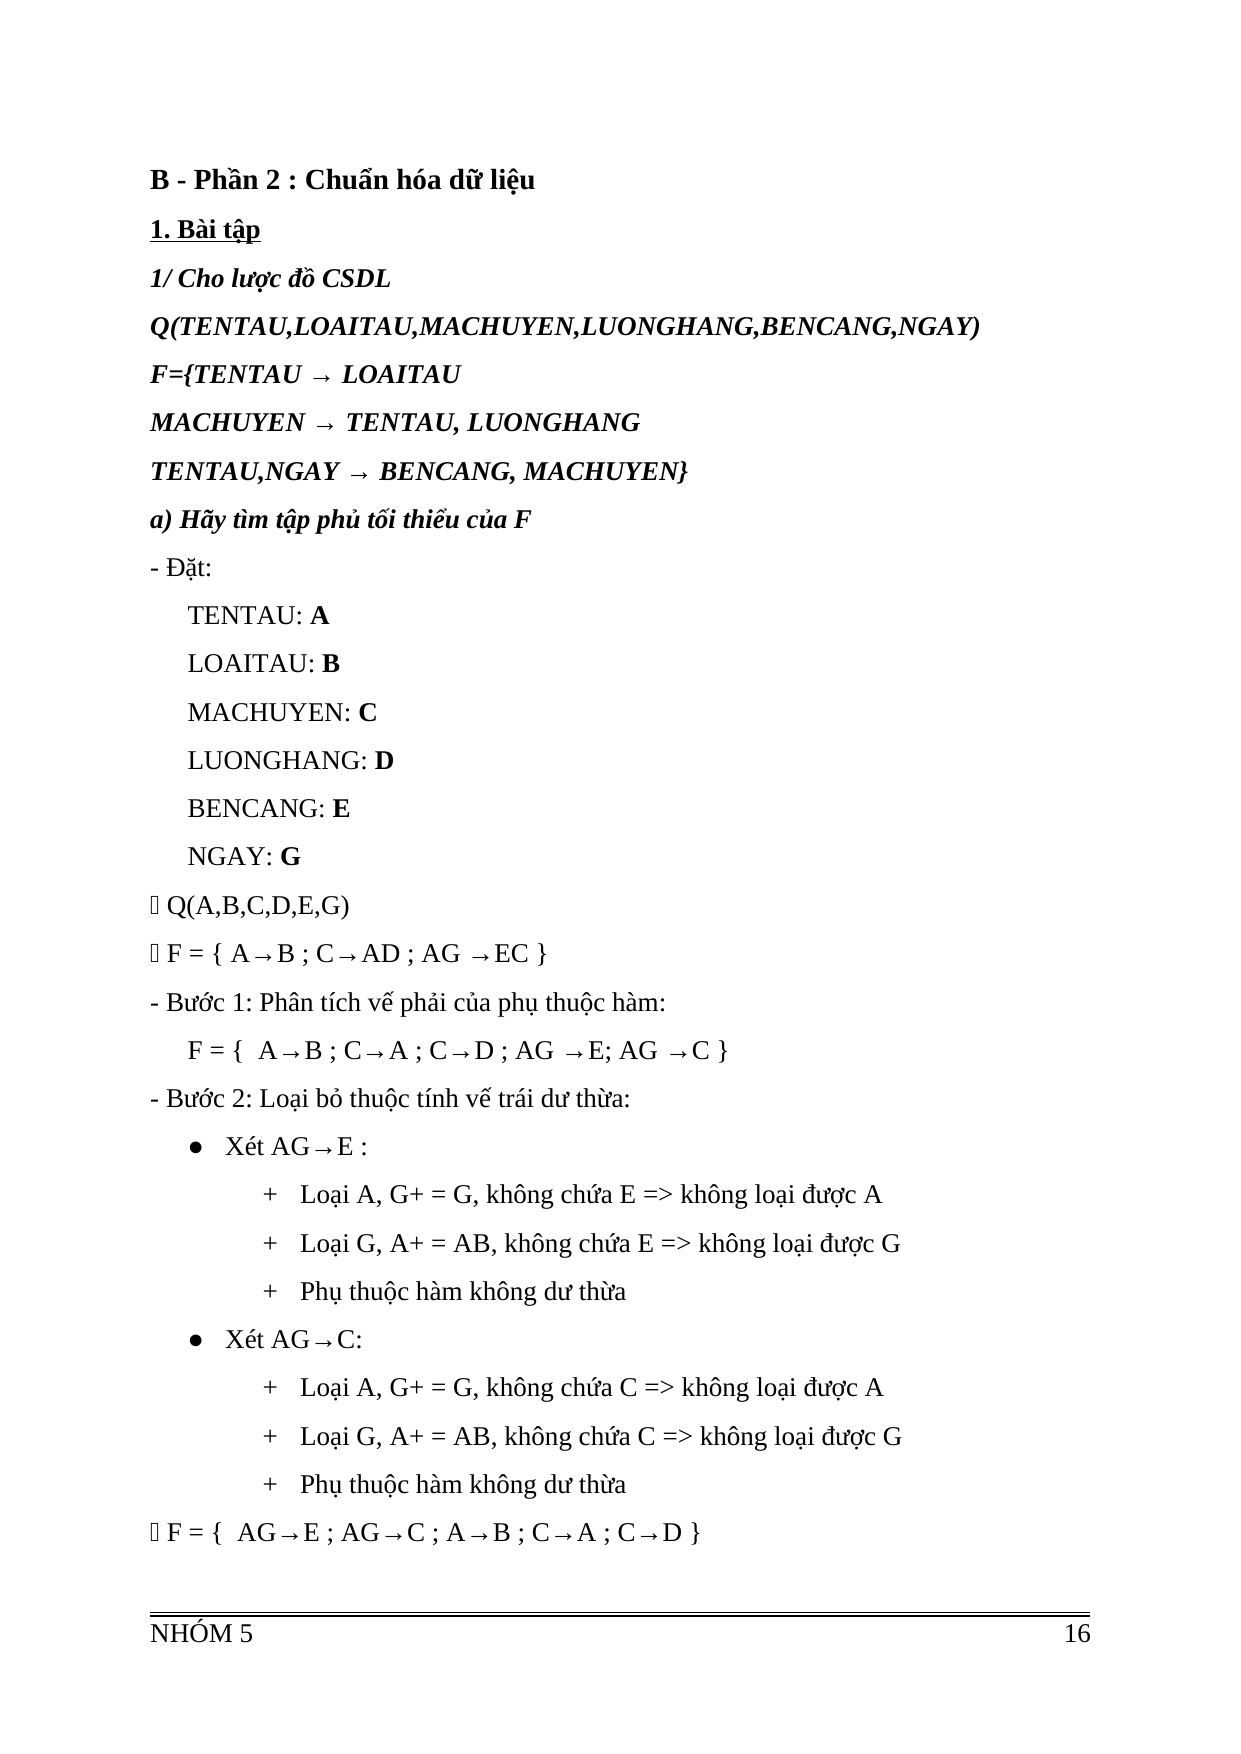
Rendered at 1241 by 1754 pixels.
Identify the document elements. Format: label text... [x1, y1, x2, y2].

list Loại A, G+ = G, không chứa E => không loại được A [262, 1178, 1090, 1210]
text TENTAU,NGAY → BENCANG, MACHUYEN} [150, 455, 1090, 486]
text - Bước 2: Loại bỏ thuộc tính vế trái dư thừa: [150, 1082, 1090, 1113]
text a) Hãy tìm tập phủ tối thiểu của F [150, 503, 1090, 534]
text TENTAU: A [187, 599, 1090, 631]
list Loại G, A+ = AB, không chứa E => không loại được G [262, 1227, 1090, 1258]
text LOAITAU: B [187, 648, 1090, 679]
text Q(A,B,C,D,E,G) [150, 889, 1090, 920]
text 1/ Cho lược đồ CSDL [150, 262, 1090, 293]
text MACHUYEN → TENTAU, LUONGHANG [150, 406, 1090, 438]
text - Bước 1: Phân tích vế phải của phụ thuộc hàm: [150, 986, 1090, 1017]
text F = { A→B ; C→AD ; AG →EC } [150, 937, 1090, 968]
text F = { A→B ; C→A ; C→D ; AG →E; AG →C } [187, 1034, 1090, 1065]
list Phụ thuộc hàm không dư thừa [262, 1275, 1090, 1306]
text LUONGHANG: D [187, 744, 1090, 775]
list Xét AG→C: [187, 1323, 1090, 1354]
text BENCANG: E [187, 792, 1090, 823]
list Xét AG→E : [187, 1130, 1090, 1161]
text F = { AG→E ; AG→C ; A→B ; C→A ; C→D } [150, 1516, 1090, 1547]
list Loại A, G+ = G, không chứa C => không loại được A [262, 1371, 1090, 1403]
text - Đặt: [150, 551, 1090, 582]
subtitle B - Phần 2 : Chuẩn hóa dữ liệu [150, 162, 1090, 196]
list Loại G, A+ = AB, không chứa C => không loại được G [262, 1420, 1090, 1451]
text NGAY: G [187, 841, 1090, 872]
list Phụ thuộc hàm không dư thừa [262, 1468, 1090, 1499]
text MACHUYEN: C [187, 696, 1090, 727]
text Q(TENTAU,LOAITAU,MACHUYEN,LUONGHANG,BENCANG,NGAY) [150, 310, 1090, 341]
subtitle 1. Bài tập [150, 213, 1090, 245]
text F={TENTAU → LOAITAU [150, 358, 1090, 389]
